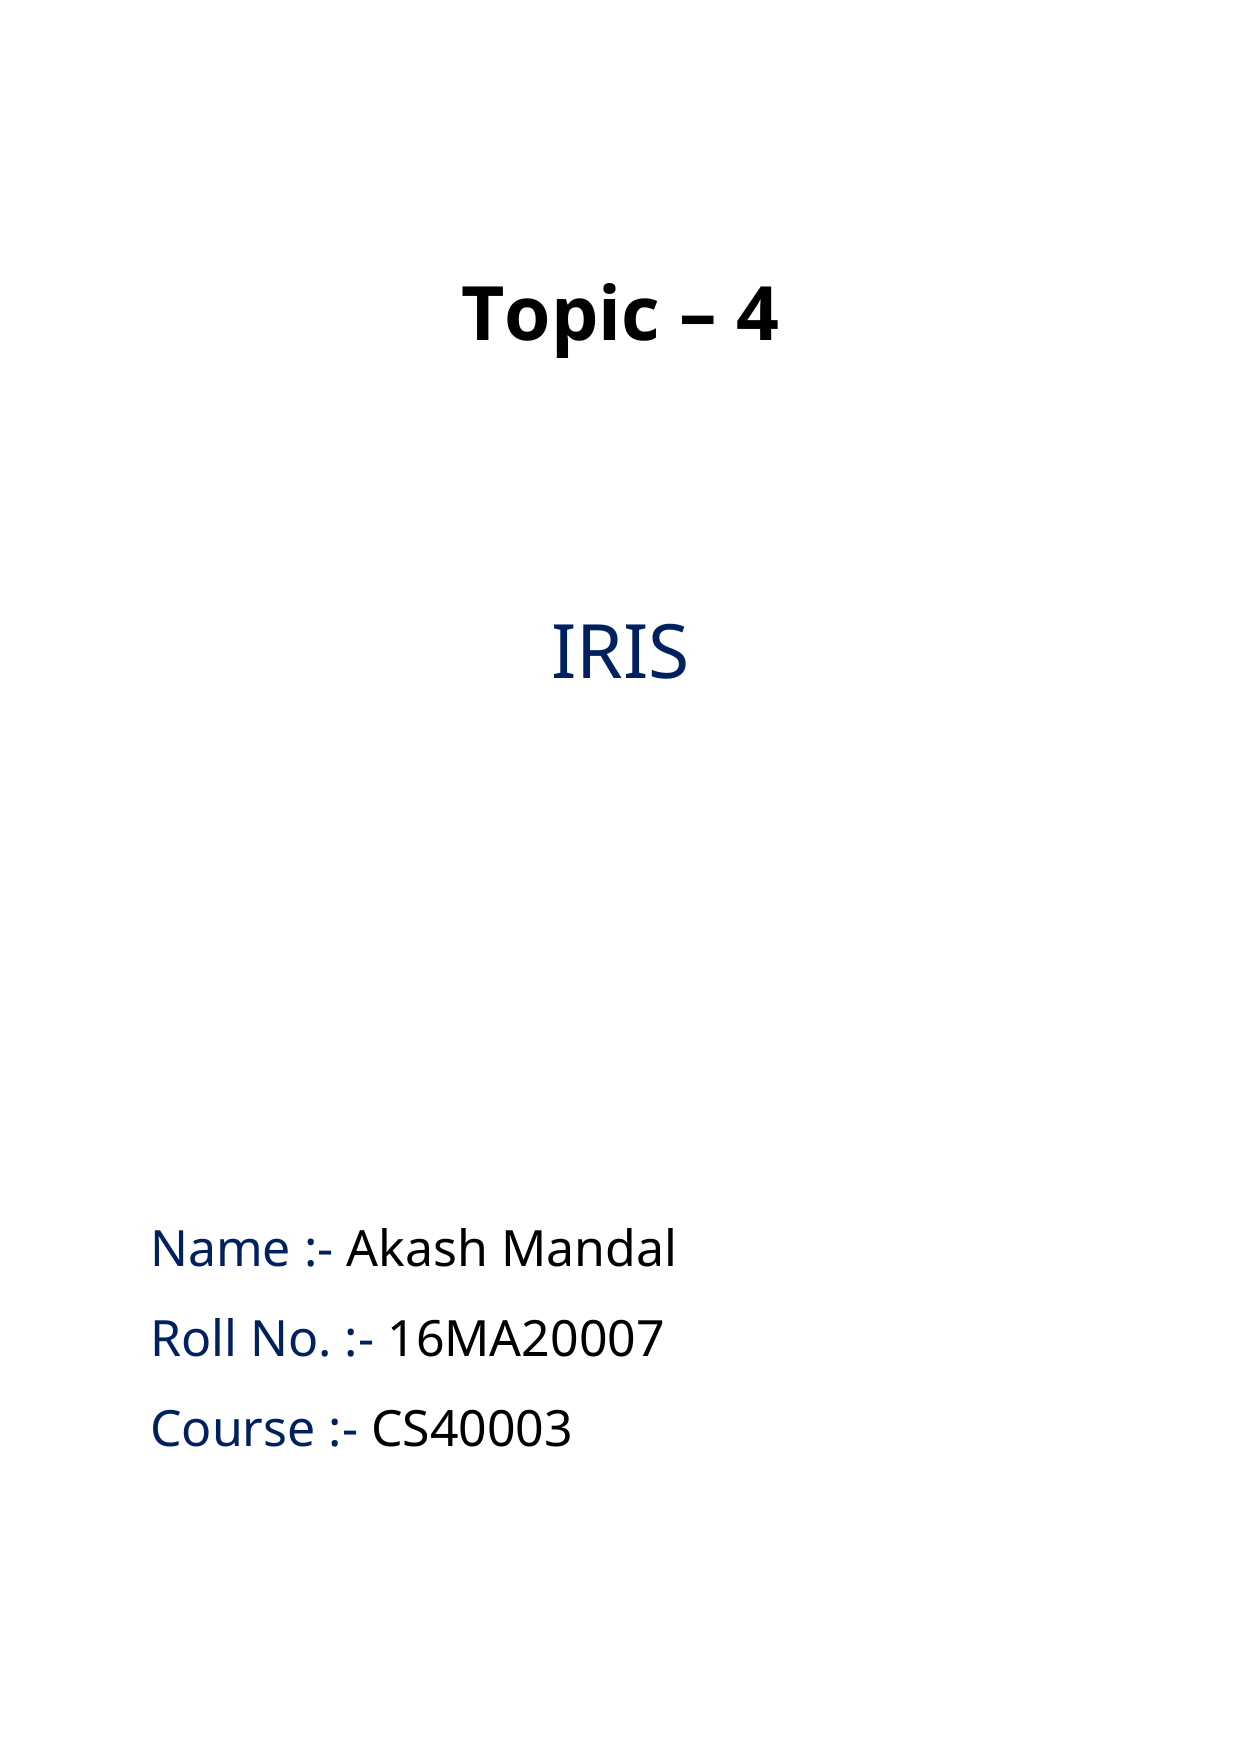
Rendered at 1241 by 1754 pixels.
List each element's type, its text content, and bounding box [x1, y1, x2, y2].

text Course :- CS40003 [150, 1393, 1090, 1461]
text Roll No. :- 16MA20007 [150, 1303, 1090, 1371]
text Name :- Akash Mandal [150, 1213, 1090, 1281]
text IRIS [150, 598, 1090, 700]
text Topic – 4 [150, 260, 1090, 362]
